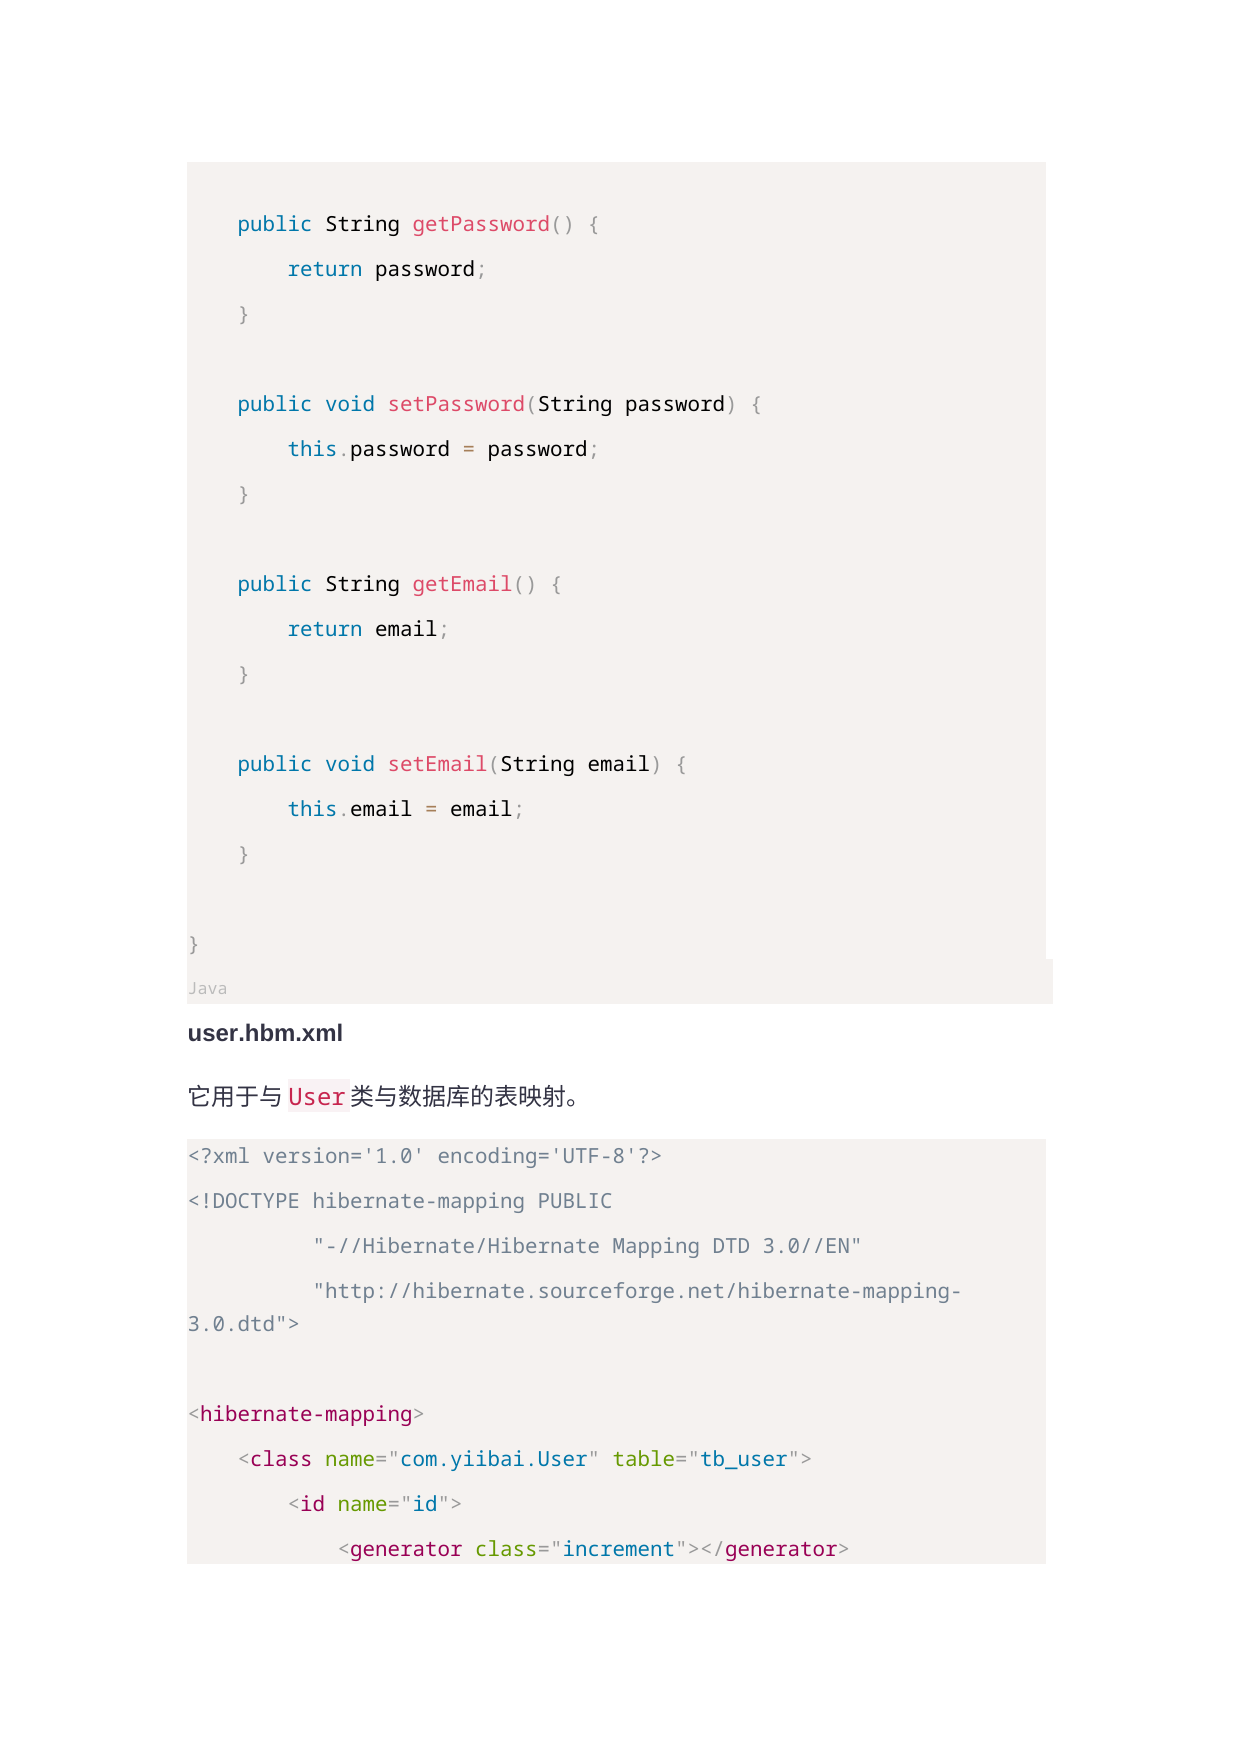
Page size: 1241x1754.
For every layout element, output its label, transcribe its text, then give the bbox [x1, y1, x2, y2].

text user.hbm.xml [187, 1017, 1053, 1049]
text } [187, 927, 1046, 959]
text } [187, 837, 1046, 869]
text <hibernate-mapping> [187, 1397, 1046, 1429]
text <?xml version='1.0' encoding='UTF-8'?> [187, 1139, 1046, 1172]
text return password; [187, 252, 1046, 284]
text 它用于与User类与数据库的表映射。 [187, 1062, 1053, 1127]
text public String getEmail() { [187, 567, 1046, 599]
text this.email = email; [187, 792, 1046, 824]
text } [187, 477, 1046, 509]
text public void setPassword(String password) { [187, 387, 1046, 419]
text "http://hibernate.sourceforge.net/hibernate-mapping-3.0.dtd"> [187, 1274, 1046, 1339]
text "-//Hibernate/Hibernate Mapping DTD 3.0//EN" [187, 1229, 1046, 1262]
text } [187, 657, 1046, 689]
text <id name="id"> [187, 1487, 1046, 1519]
text return email; [187, 612, 1046, 644]
text <!DOCTYPE hibernate-mapping PUBLIC [187, 1184, 1046, 1217]
text public String getPassword() { [187, 207, 1046, 239]
text } [187, 297, 1046, 329]
text this.password = password; [187, 432, 1046, 464]
text Java [187, 972, 1053, 1004]
text <class name="com.yiibai.User" table="tb_user"> [187, 1442, 1046, 1474]
text public void setEmail(String email) { [187, 747, 1046, 779]
text <generator class="increment"></generator> [187, 1532, 1046, 1564]
